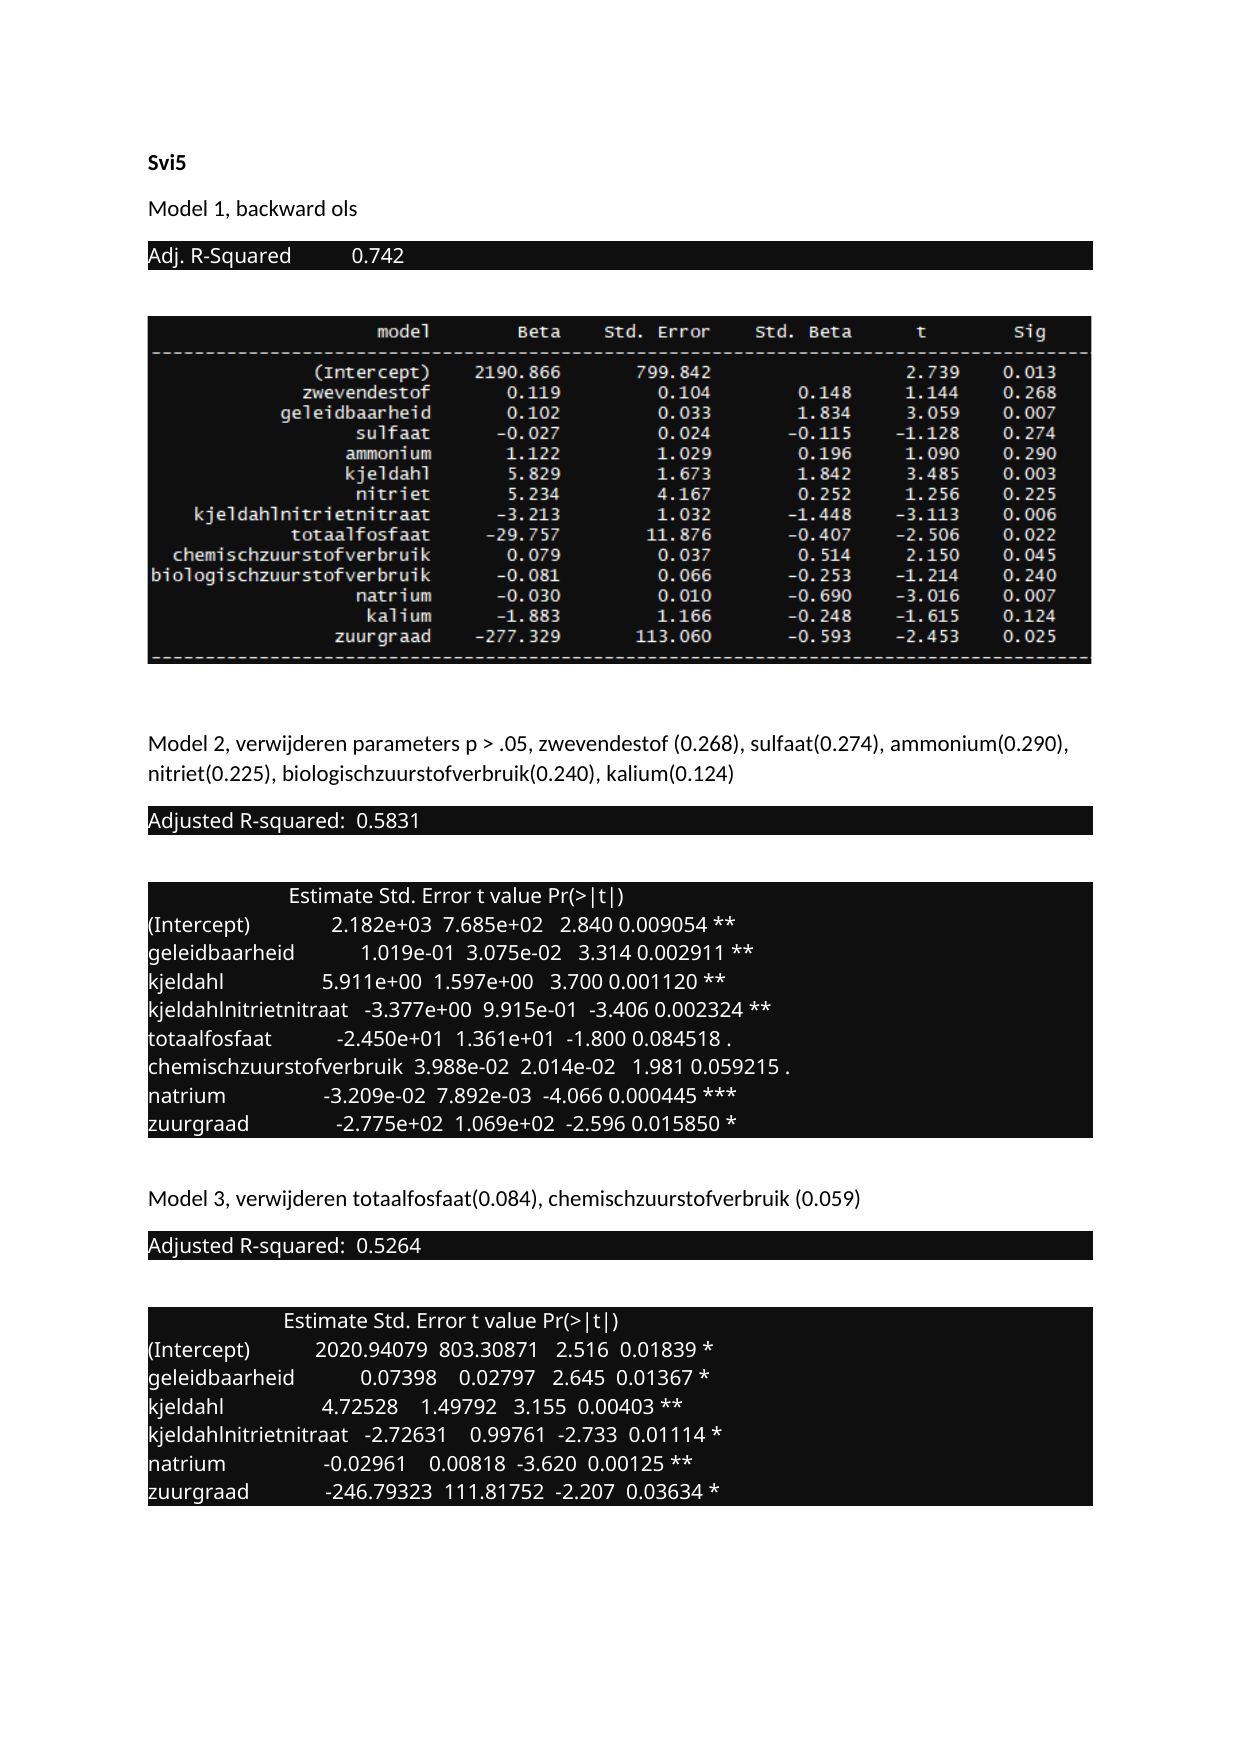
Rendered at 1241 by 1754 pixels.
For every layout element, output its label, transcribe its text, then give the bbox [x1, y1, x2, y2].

text Model 3, verwijderen totaalfosfaat(0.084), chemischzuurstofverbruik (0.059) [148, 1184, 1093, 1212]
text Adj. R-Squared 0.742 [148, 241, 1093, 270]
text chemischzuurstofverbruik 3.988e-02 2.014e-02 1.981 0.059215 . [148, 1052, 1093, 1081]
text Model 2, verwijderen parameters p > .05, zwevendestof (0.268), sulfaat(0.274), ammonium(0.290), nitriet(0.225), biologischzuurstofverbruik(0.240), kalium(0.124) [148, 729, 1093, 787]
text natrium -0.02961 0.00818 -3.620 0.00125 ** [148, 1449, 1093, 1477]
text (Intercept) 2020.94079 803.30871 2.516 0.01839 * [148, 1335, 1093, 1363]
text kjeldahl 5.911e+00 1.597e+00 3.700 0.001120 ** [148, 967, 1093, 995]
text Estimate Std. Error t value Pr(>|t|) [148, 1307, 1093, 1335]
text geleidbaarheid 0.07398 0.02797 2.645 0.01367 * [148, 1363, 1093, 1392]
text totaalfosfaat -2.450e+01 1.361e+01 -1.800 0.084518 . [148, 1024, 1093, 1052]
text kjeldahl 4.72528 1.49792 3.155 0.00403 ** [148, 1392, 1093, 1420]
text kjeldahlnitrietnitraat -2.72631 0.99761 -2.733 0.01114 * [148, 1420, 1093, 1449]
text Estimate Std. Error t value Pr(>|t|) [148, 882, 1093, 910]
text natrium -3.209e-02 7.892e-03 -4.066 0.000445 *** [148, 1081, 1093, 1109]
text (Intercept) 2.182e+03 7.685e+02 2.840 0.009054 ** [148, 910, 1093, 938]
text Adjusted R-squared: 0.5831 [148, 806, 1093, 835]
text Model 1, backward ols [148, 194, 1093, 222]
text zuurgraad -246.79323 111.81752 -2.207 0.03634 * [148, 1477, 1093, 1506]
text geleidbaarheid 1.019e-01 3.075e-02 3.314 0.002911 ** [148, 938, 1093, 967]
text zuurgraad -2.775e+02 1.069e+02 -2.596 0.015850 * [148, 1109, 1093, 1138]
text Adjusted R-squared: 0.5264 [148, 1231, 1093, 1260]
picture [147, 316, 1092, 664]
text Svi5 [148, 148, 1093, 176]
text kjeldahlnitrietnitraat -3.377e+00 9.915e-01 -3.406 0.002324 ** [148, 995, 1093, 1024]
